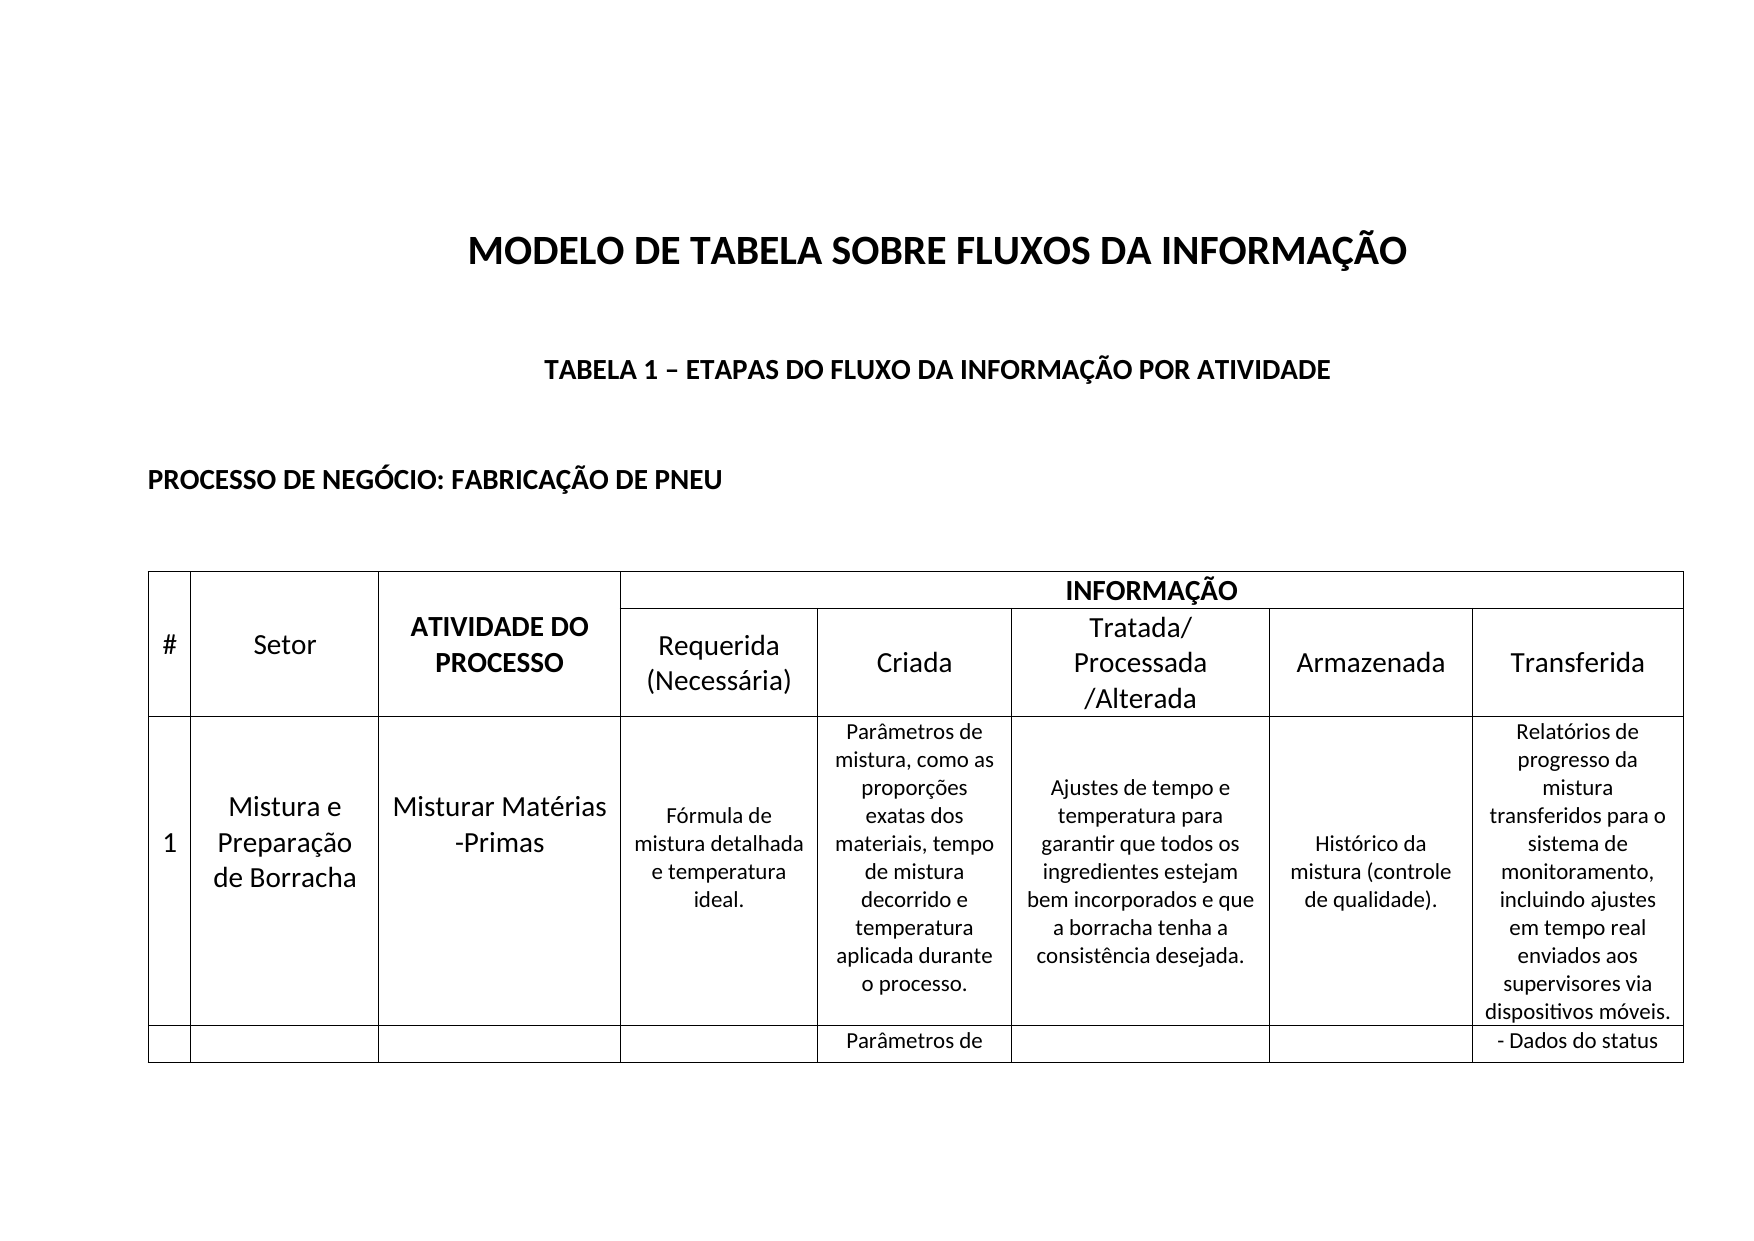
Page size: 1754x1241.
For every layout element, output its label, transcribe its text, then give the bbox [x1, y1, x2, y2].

table_cell 1 [149, 717, 190, 1025]
text TABELA 1 – ETAPAS DO FLUXO DA INFORMAÇÃO POR ATIVIDADE [148, 351, 1728, 386]
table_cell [1012, 1026, 1269, 1062]
text MODELO DE TABELA SOBRE FLUXOS DA INFORMAÇÃO [148, 224, 1728, 275]
table_cell Histórico da mistura (controle de qualidade). [1270, 717, 1472, 1025]
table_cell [1270, 1026, 1472, 1062]
table_cell Fórmula de mistura detalhada e temperatura ideal. [621, 717, 817, 1025]
table_cell Armazenada [1270, 609, 1472, 716]
table_cell Tratada/Processada /Alterada [1012, 609, 1269, 716]
table_cell Requerida (Necessária) [621, 609, 817, 716]
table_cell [1473, 1026, 1683, 1062]
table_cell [191, 1026, 378, 1062]
table_cell Criada [818, 609, 1011, 716]
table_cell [621, 1026, 817, 1062]
table_header ATIVIDADE DO PROCESSO [379, 572, 620, 716]
table_header Setor [191, 572, 378, 716]
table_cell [379, 1026, 620, 1062]
table_cell Relatórios de progresso da mistura transferidos para o sistema de monitoramento, incluindo ajustes em tempo real enviados aos supervisores via dispositivos móveis. [1473, 717, 1683, 1025]
table_cell 2 [149, 1026, 190, 1062]
table_header # [149, 572, 190, 716]
text PROCESSO DE NEGÓCIO: FABRICAÇÃO DE PNEU [148, 461, 1606, 497]
table_cell Parâmetros de mistura, como as proporções exatas dos materiais, tempo de mistura decorrido e temperatura aplicada durante o processo. [818, 717, 1011, 1025]
table_cell Misturar Matérias -Primas [379, 717, 620, 1025]
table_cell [818, 1026, 1011, 1062]
table_header INFORMAÇÃO [621, 572, 1683, 608]
table_cell Ajustes de tempo e temperatura para garantir que todos os ingredientes estejam bem incorporados e que a borracha tenha a consistência desejada. [1012, 717, 1269, 1025]
table_cell Transferida [1473, 609, 1683, 716]
table_cell Mistura e Preparação de Borracha [191, 717, 378, 1025]
